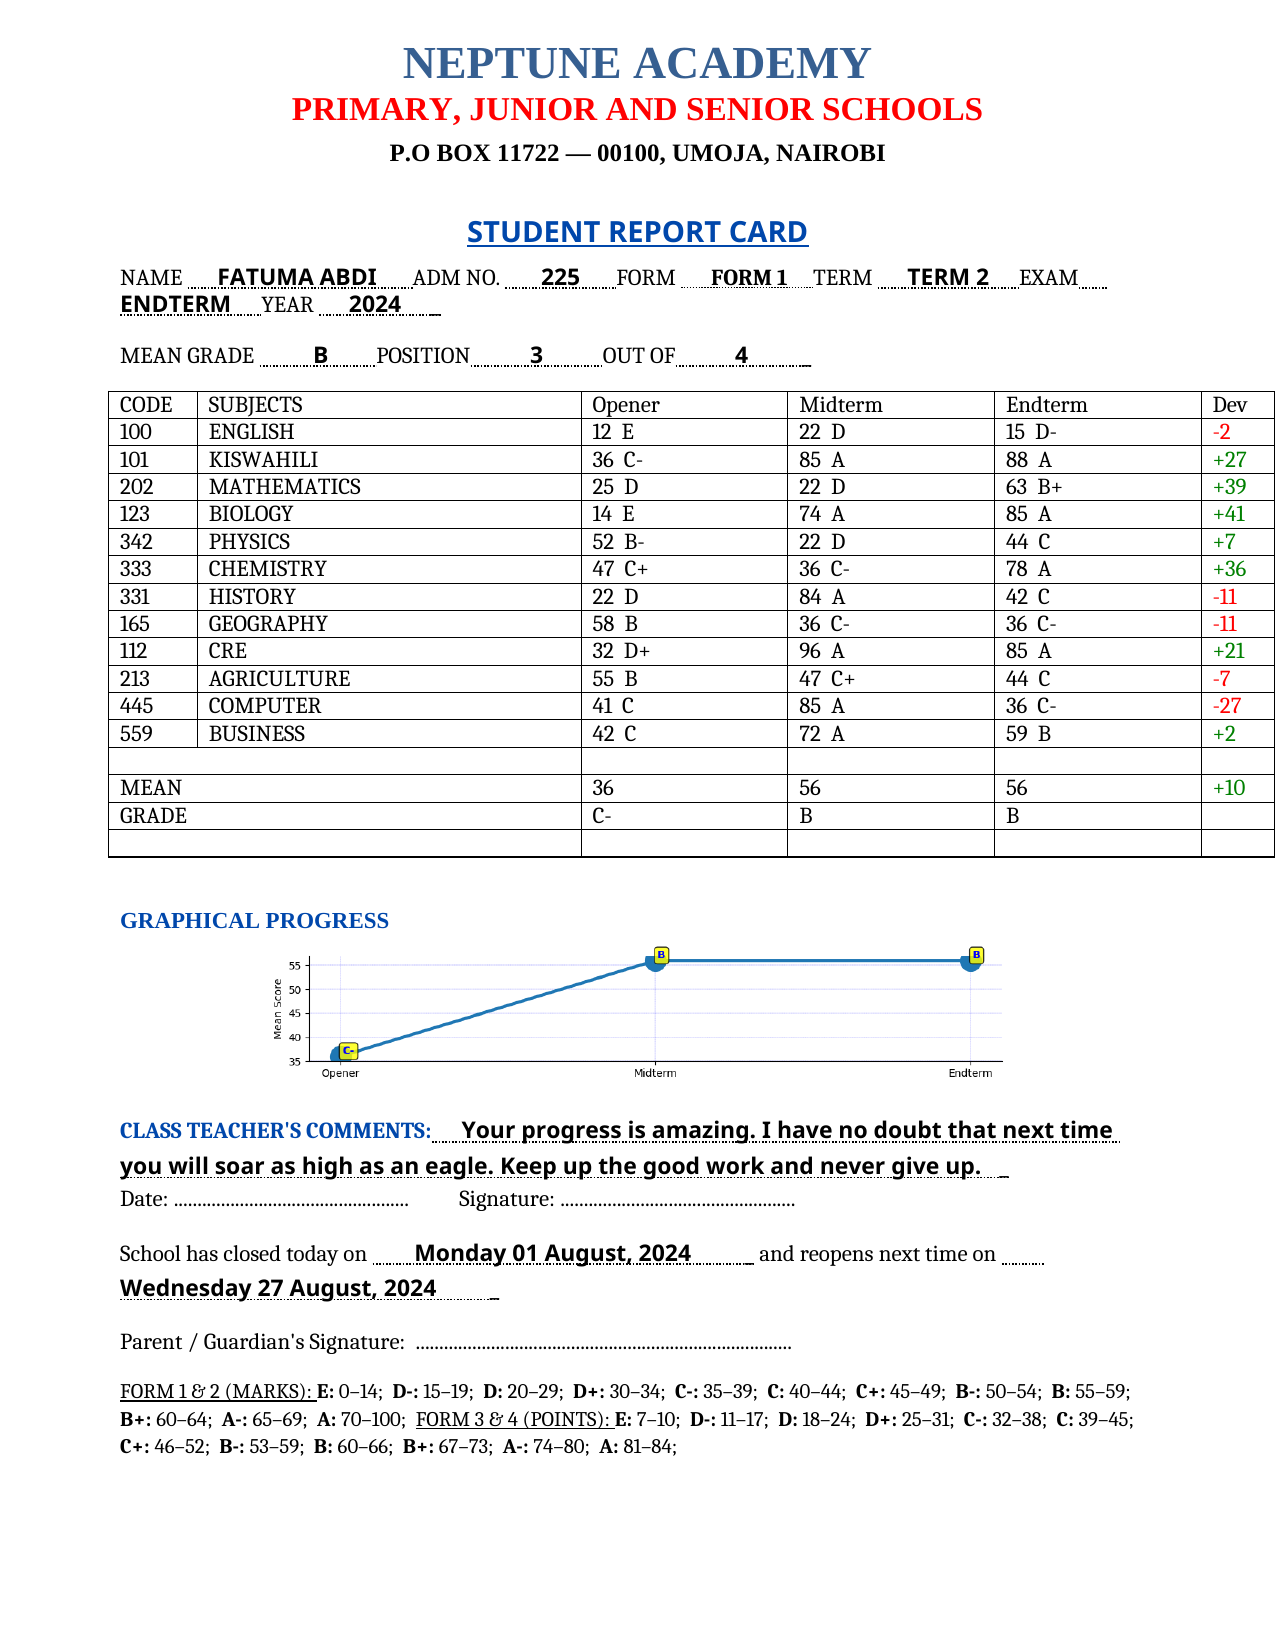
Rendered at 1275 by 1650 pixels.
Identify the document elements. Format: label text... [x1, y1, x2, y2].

table_cell -2 [1202, 419, 1274, 445]
table_cell 36 [582, 775, 787, 802]
table_cell 44 C [995, 529, 1201, 555]
table_cell 12 E [582, 419, 787, 445]
table_cell +41 [1202, 501, 1274, 528]
table_cell 59 B [995, 720, 1201, 747]
table_cell -11 [1202, 584, 1274, 610]
table_cell 55 B [582, 666, 787, 692]
table_cell [788, 830, 994, 856]
table_cell B [995, 803, 1201, 829]
table_cell [788, 748, 994, 774]
table_cell ENGLISH [198, 419, 581, 445]
table_cell 22 D [788, 529, 994, 555]
table_cell 32 D+ [582, 638, 787, 664]
table_cell +39 [1202, 474, 1274, 500]
table_cell [109, 830, 581, 856]
text FORM 1 & 2 (MARKS): E: 0–14; D-: 15–19; D: 20–29; D+: 30–34; C-: 35–39; C: 40–44; C+: 45–49; B-: 50–54; B: 55–59; B+: 60–64; A-: 65–69; A: 70–100; FORM 3 & 4 (POINTS): E: 7–10; D-: 11–17; D: 18–24; D+: 25–31; C-: 32–38; C: 39–45; C+: 46–52; B-: 53–59; B: 60–66; B+: 67–73; A-: 74–80; A: 81–84; [120, 1380, 1155, 1459]
table_cell -11 [1202, 611, 1274, 637]
table_cell [582, 748, 787, 774]
table_cell C- [582, 803, 787, 829]
table_cell 101 [109, 446, 197, 473]
table_cell PHYSICS [198, 529, 581, 555]
table_cell 100 [109, 419, 197, 445]
table_cell 44 C [995, 666, 1201, 692]
table_cell 72 A [788, 720, 994, 747]
table_cell 84 A [788, 584, 994, 610]
table_cell 56 [788, 775, 994, 802]
table_cell 42 C [582, 720, 787, 747]
table_cell -27 [1202, 693, 1274, 719]
table_cell 36 C- [995, 611, 1201, 637]
table_header Opener [582, 392, 787, 418]
table_cell 559 [109, 720, 197, 747]
table_cell 25 D [582, 474, 787, 500]
table_cell 36 C- [788, 556, 994, 582]
subtitle NEPTUNE ACADEMY PRIMARY, JUNIOR AND SENIOR SCHOOLS P.O BOX 11722 — 00100, UMOJA, NAIROBI [120, 45, 1155, 212]
table_cell BIOLOGY [198, 501, 581, 528]
table_cell KISWAHILI [198, 446, 581, 473]
table_cell 14 E [582, 501, 787, 528]
table_cell [109, 748, 581, 774]
table_cell 36 C- [788, 611, 994, 637]
table_cell 42 C [995, 584, 1201, 610]
table_cell 445 [109, 693, 197, 719]
table_header SUBJECTS [198, 392, 581, 418]
table_cell MATHEMATICS [198, 474, 581, 500]
table_cell GEOGRAPHY [198, 611, 581, 637]
table_cell [1202, 748, 1274, 774]
table_header Endterm [995, 392, 1201, 418]
table_cell 342 [109, 529, 197, 555]
table_cell GRADE [109, 803, 581, 829]
table_cell +36 [1202, 556, 1274, 582]
table_cell CHEMISTRY [198, 556, 581, 582]
table_header Midterm [788, 392, 994, 418]
table_cell 63 B+ [995, 474, 1201, 500]
table_cell B [788, 803, 994, 829]
text Parent / Guardian's Signature: ................................................................................ [120, 1329, 1155, 1356]
table_cell 85 A [788, 446, 994, 473]
table_cell AGRICULTURE [198, 666, 581, 692]
table_cell 36 C- [582, 446, 787, 473]
table_cell 22 D [788, 419, 994, 445]
text School has closed today on Monday 01 August, 2024 _ and reopens next time on Wednesday 27 August, 2024 _ [120, 1236, 1155, 1304]
text NAME FATUMA ABDI ADM NO. 225 FORM FORM 1 TERM TERM 2 EXAM ENDTERM YEAR 2024 _ [120, 263, 1155, 318]
table_header Dev [1202, 392, 1274, 418]
table_cell +21 [1202, 638, 1274, 664]
table_cell +10 [1202, 775, 1274, 802]
table_cell 333 [109, 556, 197, 582]
table_cell 331 [109, 584, 197, 610]
table_cell 41 C [582, 693, 787, 719]
table_header CODE [109, 392, 197, 418]
table_cell 88 A [995, 446, 1201, 473]
table_cell BUSINESS [198, 720, 581, 747]
table_cell COMPUTER [198, 693, 581, 719]
table_cell 47 C+ [788, 666, 994, 692]
table_cell 36 C- [995, 693, 1201, 719]
table_cell [995, 748, 1201, 774]
table_cell -7 [1202, 666, 1274, 692]
table_cell [1202, 803, 1274, 829]
table_cell HISTORY [198, 584, 581, 610]
text MEAN GRADE B POSITION 3 OUT OF 4 _ [120, 338, 1155, 370]
table_cell 96 A [788, 638, 994, 664]
table_cell 85 A [995, 638, 1201, 664]
table_cell 123 [109, 501, 197, 528]
table_cell 56 [995, 775, 1201, 802]
table_cell 52 B- [582, 529, 787, 555]
table_cell [582, 830, 787, 856]
table_cell [995, 830, 1201, 856]
table_cell 213 [109, 666, 197, 692]
picture [262, 939, 1013, 1090]
table_cell 202 [109, 474, 197, 500]
table_cell 165 [109, 611, 197, 637]
table_cell 85 A [995, 501, 1201, 528]
table_cell +7 [1202, 529, 1274, 555]
table_cell 112 [109, 638, 197, 664]
table_cell [1202, 830, 1274, 856]
table_cell 78 A [995, 556, 1201, 582]
table_cell 15 D- [995, 419, 1201, 445]
table_cell CRE [198, 638, 581, 664]
table_cell 58 B [582, 611, 787, 637]
table_cell 47 C+ [582, 556, 787, 582]
table_cell 74 A [788, 501, 994, 528]
subtitle GRAPHICAL PROGRESS [120, 907, 1155, 934]
table_cell MEAN [109, 775, 581, 802]
table_cell +27 [1202, 446, 1274, 473]
table_cell +2 [1202, 720, 1274, 747]
table_cell 22 D [788, 474, 994, 500]
text CLASS TEACHER'S COMMENTS: Your progress is amazing. I have no doubt that next time you will soar as high as an eagle. Keep up the good work and never give up. _ Date: .................................................. Signature: .................................................. [120, 1114, 1155, 1212]
table_cell 85 A [788, 693, 994, 719]
table_cell 22 D [582, 584, 787, 610]
subtitle STUDENT REPORT CARD [120, 212, 1155, 251]
